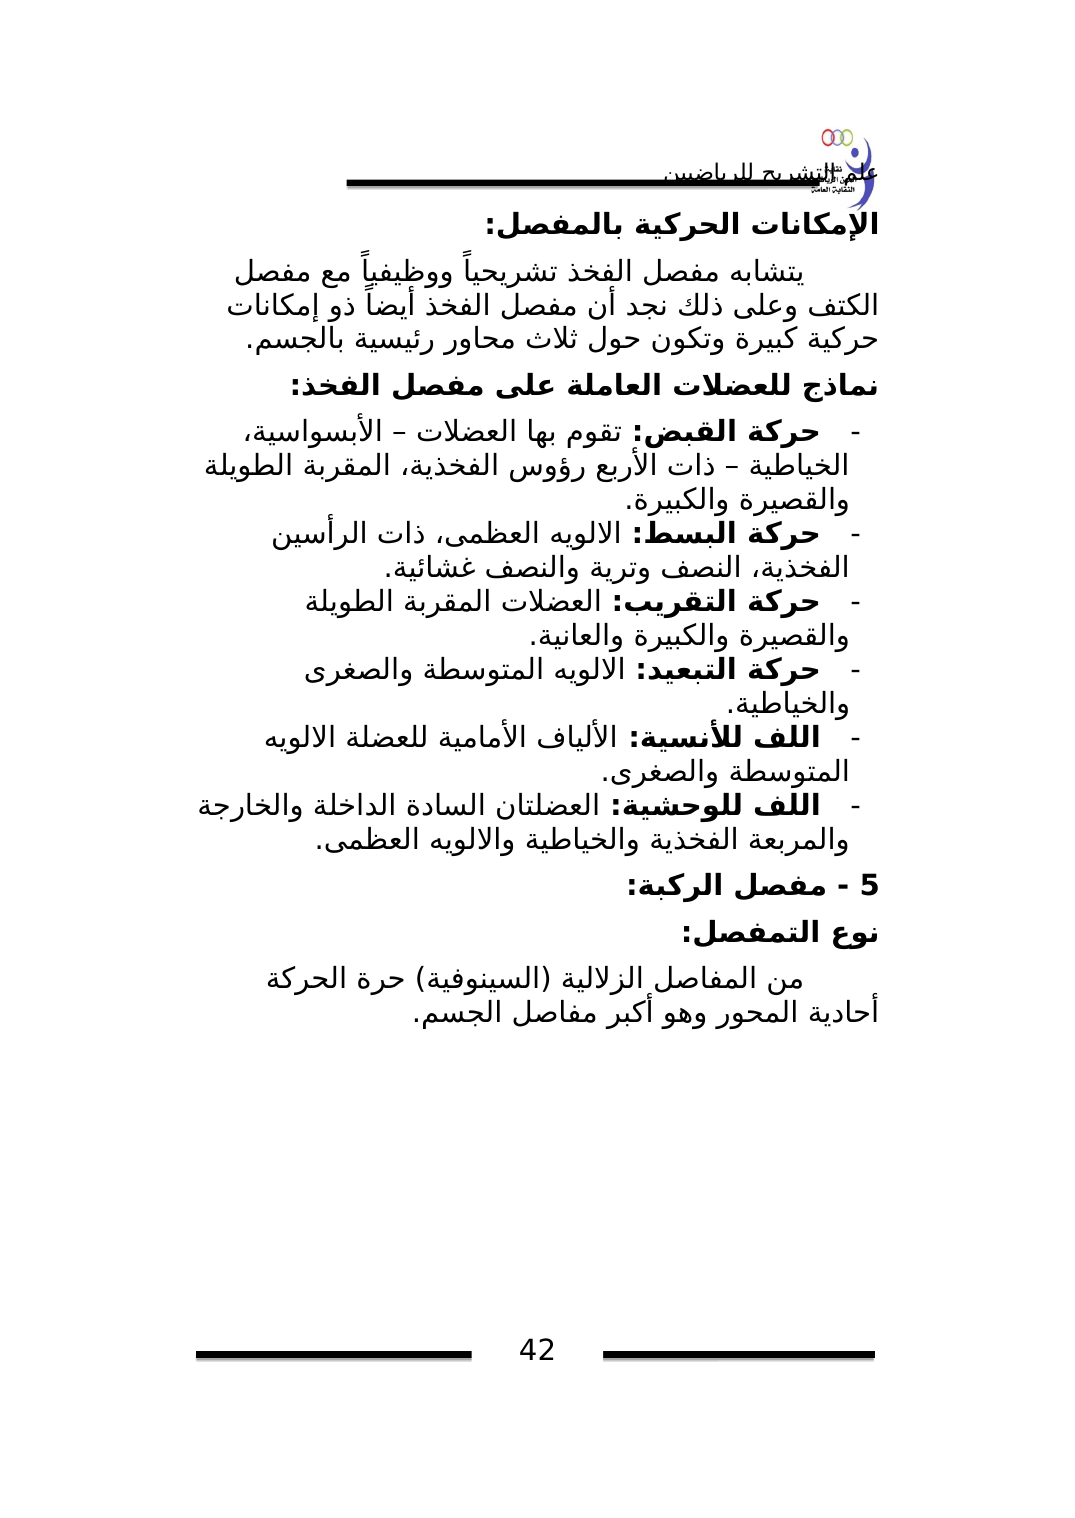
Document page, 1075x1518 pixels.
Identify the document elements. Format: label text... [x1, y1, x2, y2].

text 5 - مفصل الركبة: [195, 869, 880, 903]
text نماذج للعضلات العاملة على مفصل الفخذ: [195, 368, 880, 402]
text يتشابه مفصل الفخذ تشريحياً ووظيفياً مع مفصل الكتف وعلى ذلك نجد أن مفصل الفخذ أيضاً ذو إمكانات حركية كبيرة وتكون حول ثلاث محاور رئيسية بالجسم. [195, 254, 880, 356]
list حركة التقريب: العضلات المقربة الطويلة والقصيرة والكبيرة والعانية. [195, 584, 850, 652]
text من المفاصل الزلالية (السينوفية) حرة الحركة أحادية المحور وهو أكبر مفاصل الجسم. [195, 962, 880, 1029]
picture [807, 127, 876, 207]
list حركة البسط: الالويه العظمى، ذات الرأسين الفخذية، النصف وترية والنصف غشائية. [195, 517, 850, 584]
list حركة التبعيد: الالويه المتوسطة والصغرى والخياطية. [195, 652, 850, 720]
list اللف للأنسية: الألياف الأمامية للعضلة الالويه المتوسطة والصغرى. [195, 720, 850, 788]
list اللف للوحشية: العضلتان السادة الداخلة والخارجة والمربعة الفخذية والخياطية والالويه العظمى. [195, 788, 850, 856]
list حركة القبض: تقوم بها العضلات – الأبسواسية، الخياطية – ذات الأربع رؤوس الفخذية، المقربة الطويلة والقصيرة والكبيرة. [195, 415, 850, 517]
text نوع التمفصل: [195, 915, 880, 949]
text الإمكانات الحركية بالمفصل: [195, 207, 880, 241]
